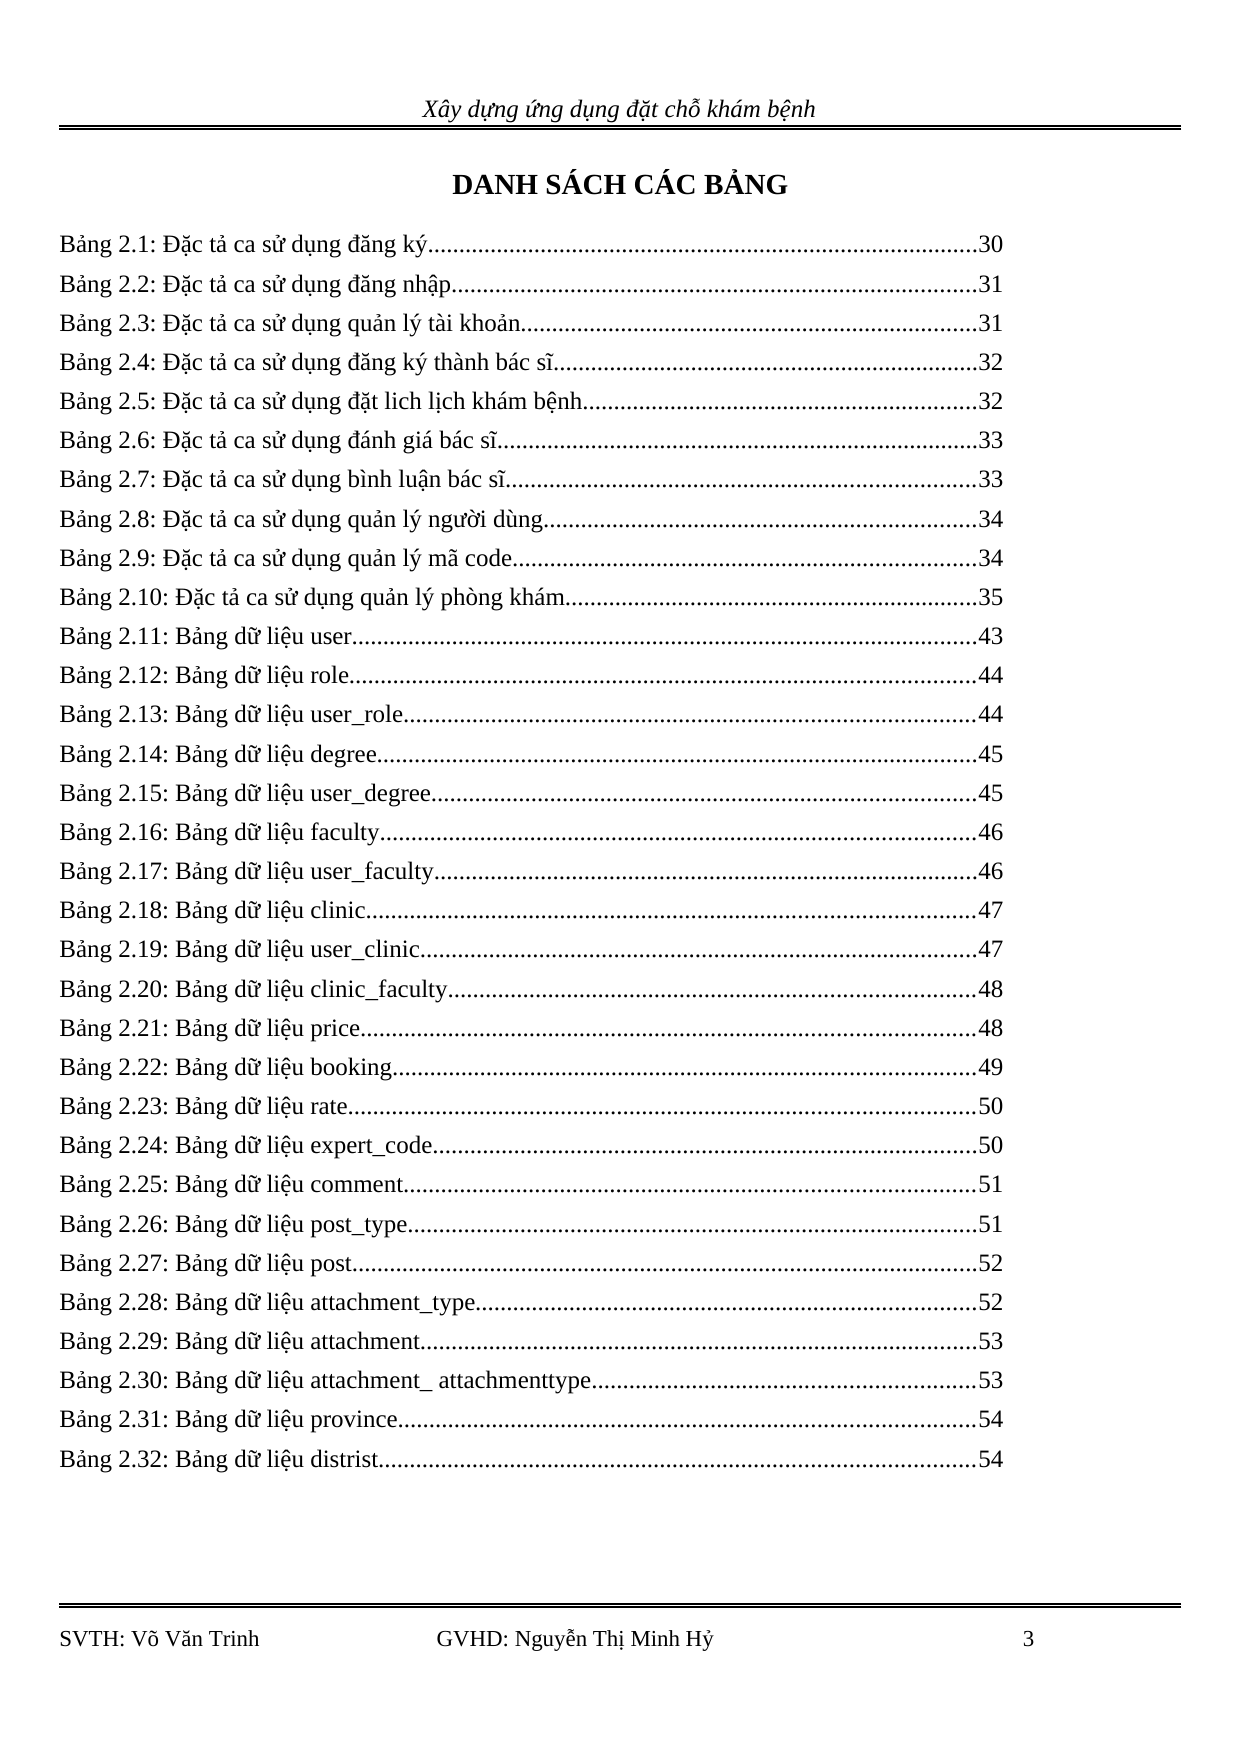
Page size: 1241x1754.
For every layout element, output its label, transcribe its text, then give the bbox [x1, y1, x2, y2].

text Bảng 2.21: Bảng dữ liệu price 48 [59, 1013, 1181, 1042]
text Bảng 2.13: Bảng dữ liệu user_role 44 [59, 699, 1181, 728]
text Bảng 2.18: Bảng dữ liệu clinic 47 [59, 895, 1181, 924]
text Bảng 2.31: Bảng dữ liệu province 54 [59, 1404, 1181, 1433]
text Bảng 2.20: Bảng dữ liệu clinic_faculty 48 [59, 974, 1181, 1002]
text Bảng 2.7: Đặc tả ca sử dụng bình luận bác sĩ 33 [59, 464, 1181, 493]
text Bảng 2.28: Bảng dữ liệu attachment_type 52 [59, 1287, 1181, 1316]
text Bảng 2.25: Bảng dữ liệu comment 51 [59, 1169, 1181, 1198]
text Bảng 2.2: Đặc tả ca sử dụng đăng nhập 31 [59, 269, 1181, 297]
text Bảng 2.26: Bảng dữ liệu post_type 51 [59, 1209, 1181, 1237]
text Bảng 2.27: Bảng dữ liệu post 52 [59, 1248, 1181, 1277]
text Bảng 2.30: Bảng dữ liệu attachment_ attachmenttype 53 [59, 1365, 1181, 1394]
subtitle DANH SÁCH CÁC BẢNG [59, 167, 1181, 201]
text Bảng 2.23: Bảng dữ liệu rate 50 [59, 1091, 1181, 1120]
text Bảng 2.8: Đặc tả ca sử dụng quản lý người dùng 34 [59, 504, 1181, 532]
text Bảng 2.10: Đặc tả ca sử dụng quản lý phòng khám 35 [59, 582, 1181, 611]
text Bảng 2.14: Bảng dữ liệu degree 45 [59, 739, 1181, 767]
text Bảng 2.22: Bảng dữ liệu booking 49 [59, 1052, 1181, 1081]
text Bảng 2.15: Bảng dữ liệu user_degree 45 [59, 778, 1181, 807]
text Bảng 2.5: Đặc tả ca sử dụng đặt lich lịch khám bệnh 32 [59, 386, 1181, 415]
text Bảng 2.3: Đặc tả ca sử dụng quản lý tài khoản 31 [59, 308, 1181, 337]
text Bảng 2.4: Đặc tả ca sử dụng đăng ký thành bác sĩ 32 [59, 347, 1181, 376]
text Bảng 2.32: Bảng dữ liệu distrist 54 [59, 1444, 1181, 1472]
text Bảng 2.16: Bảng dữ liệu faculty 46 [59, 817, 1181, 846]
text Bảng 2.12: Bảng dữ liệu role 44 [59, 660, 1181, 689]
text Bảng 2.6: Đặc tả ca sử dụng đánh giá bác sĩ 33 [59, 425, 1181, 454]
text Bảng 2.19: Bảng dữ liệu user_clinic 47 [59, 934, 1181, 963]
text Bảng 2.11: Bảng dữ liệu user 43 [59, 621, 1181, 650]
text Bảng 2.24: Bảng dữ liệu expert_code 50 [59, 1130, 1181, 1159]
text Bảng 2.9: Đặc tả ca sử dụng quản lý mã code 34 [59, 543, 1181, 572]
text Bảng 2.29: Bảng dữ liệu attachment 53 [59, 1326, 1181, 1355]
text Bảng 2.17: Bảng dữ liệu user_faculty 46 [59, 856, 1181, 885]
text Bảng 2.1: Đặc tả ca sử dụng đăng ký 30 [59, 229, 1181, 258]
